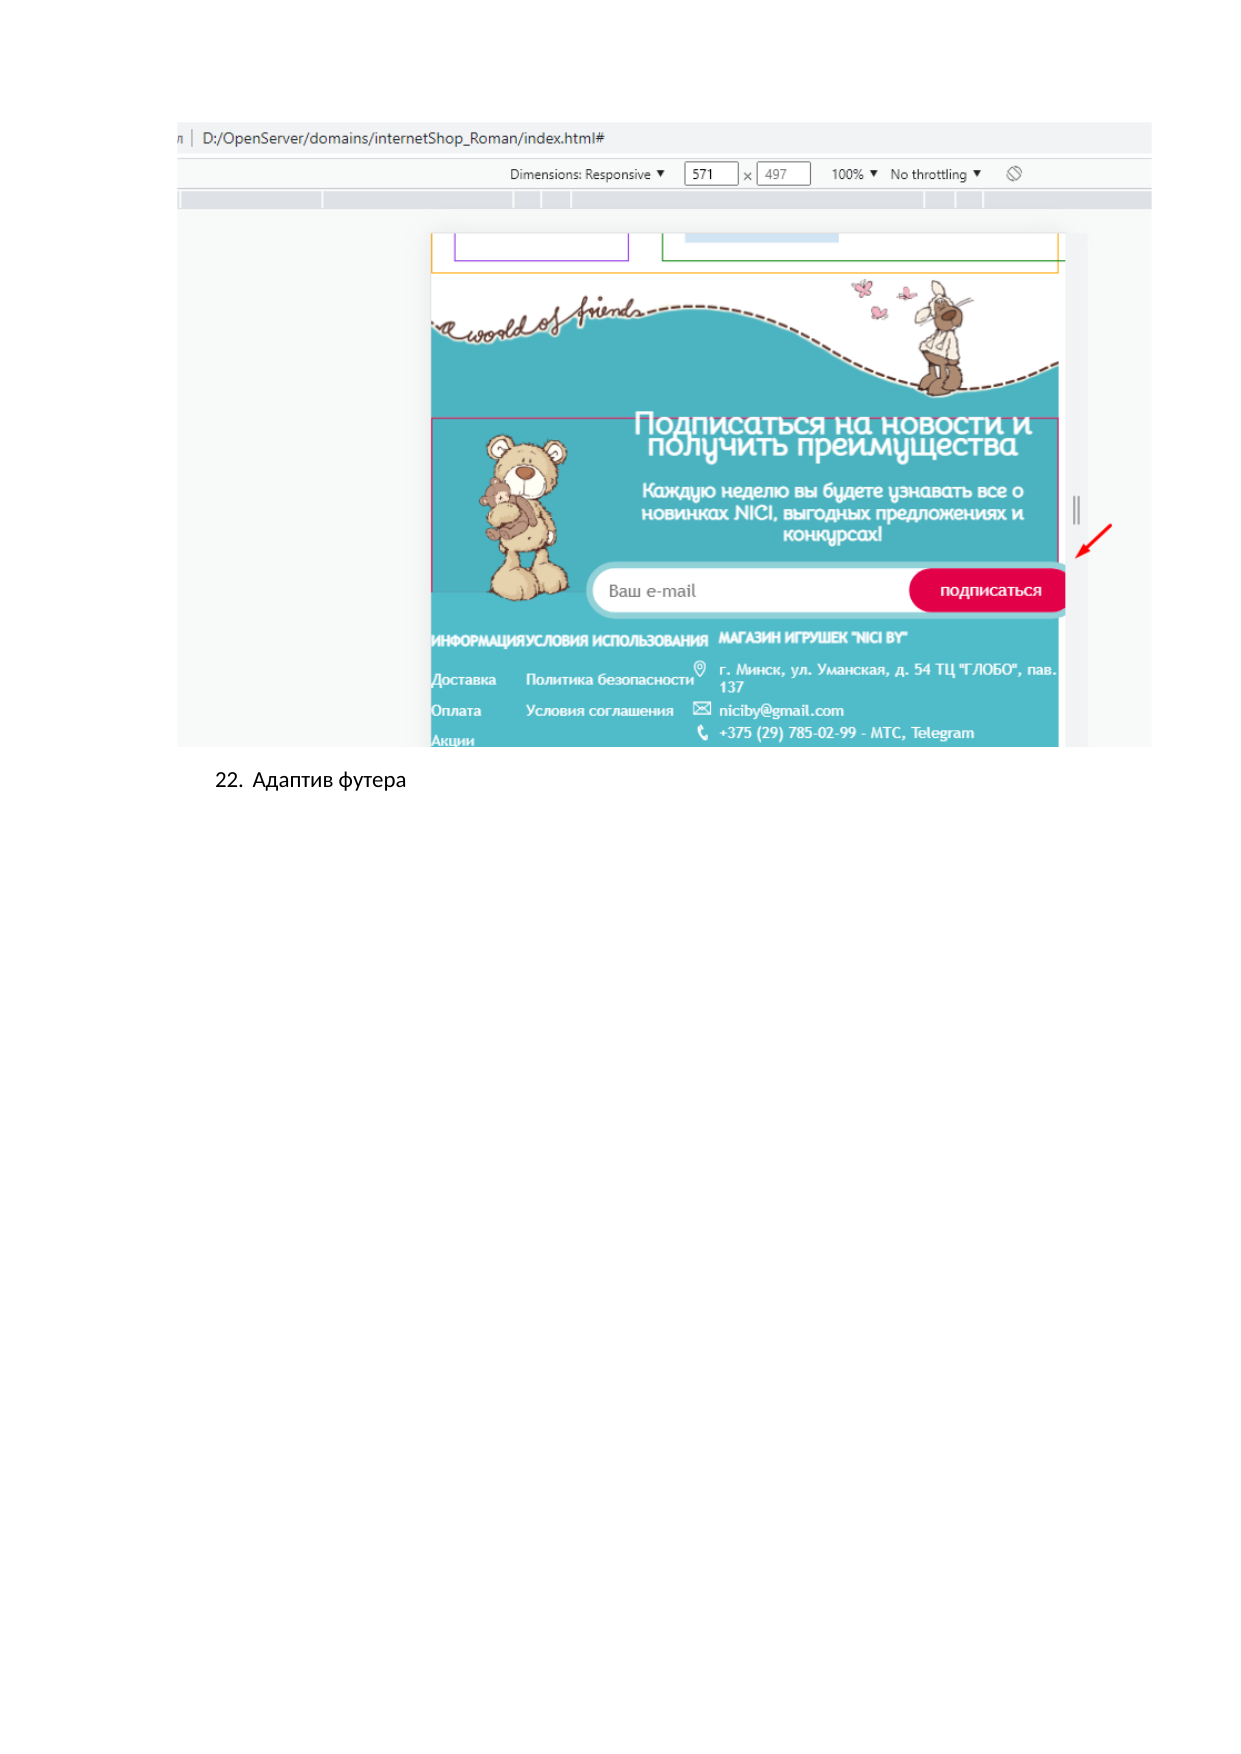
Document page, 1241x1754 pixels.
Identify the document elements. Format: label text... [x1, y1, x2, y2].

picture [177, 118, 1152, 747]
list Адаптив футера [215, 765, 1152, 793]
